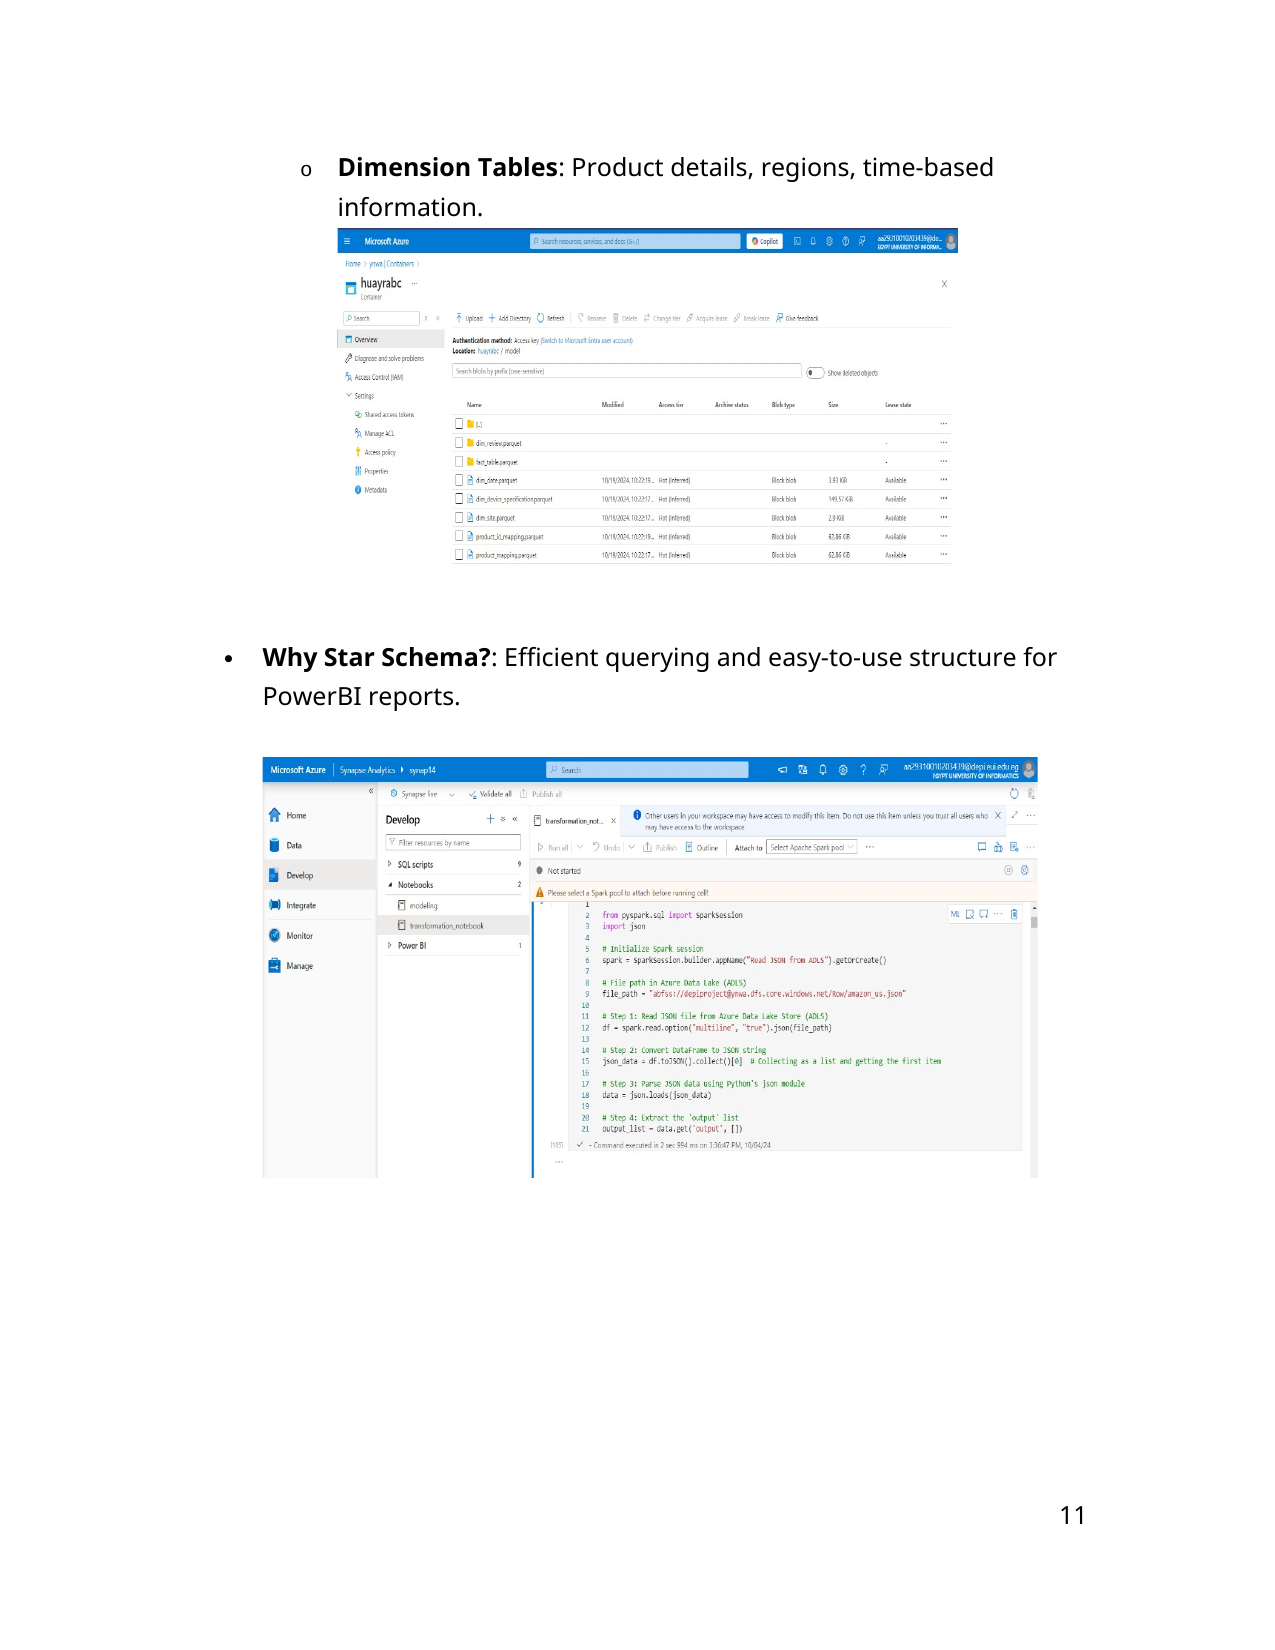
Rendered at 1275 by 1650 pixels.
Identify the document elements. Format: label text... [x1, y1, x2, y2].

list Why Star Schema?: Efficient querying and easy-to-use structure for PowerBI reports. [225, 640, 1087, 713]
picture [262, 757, 1038, 1178]
picture [337, 228, 958, 635]
